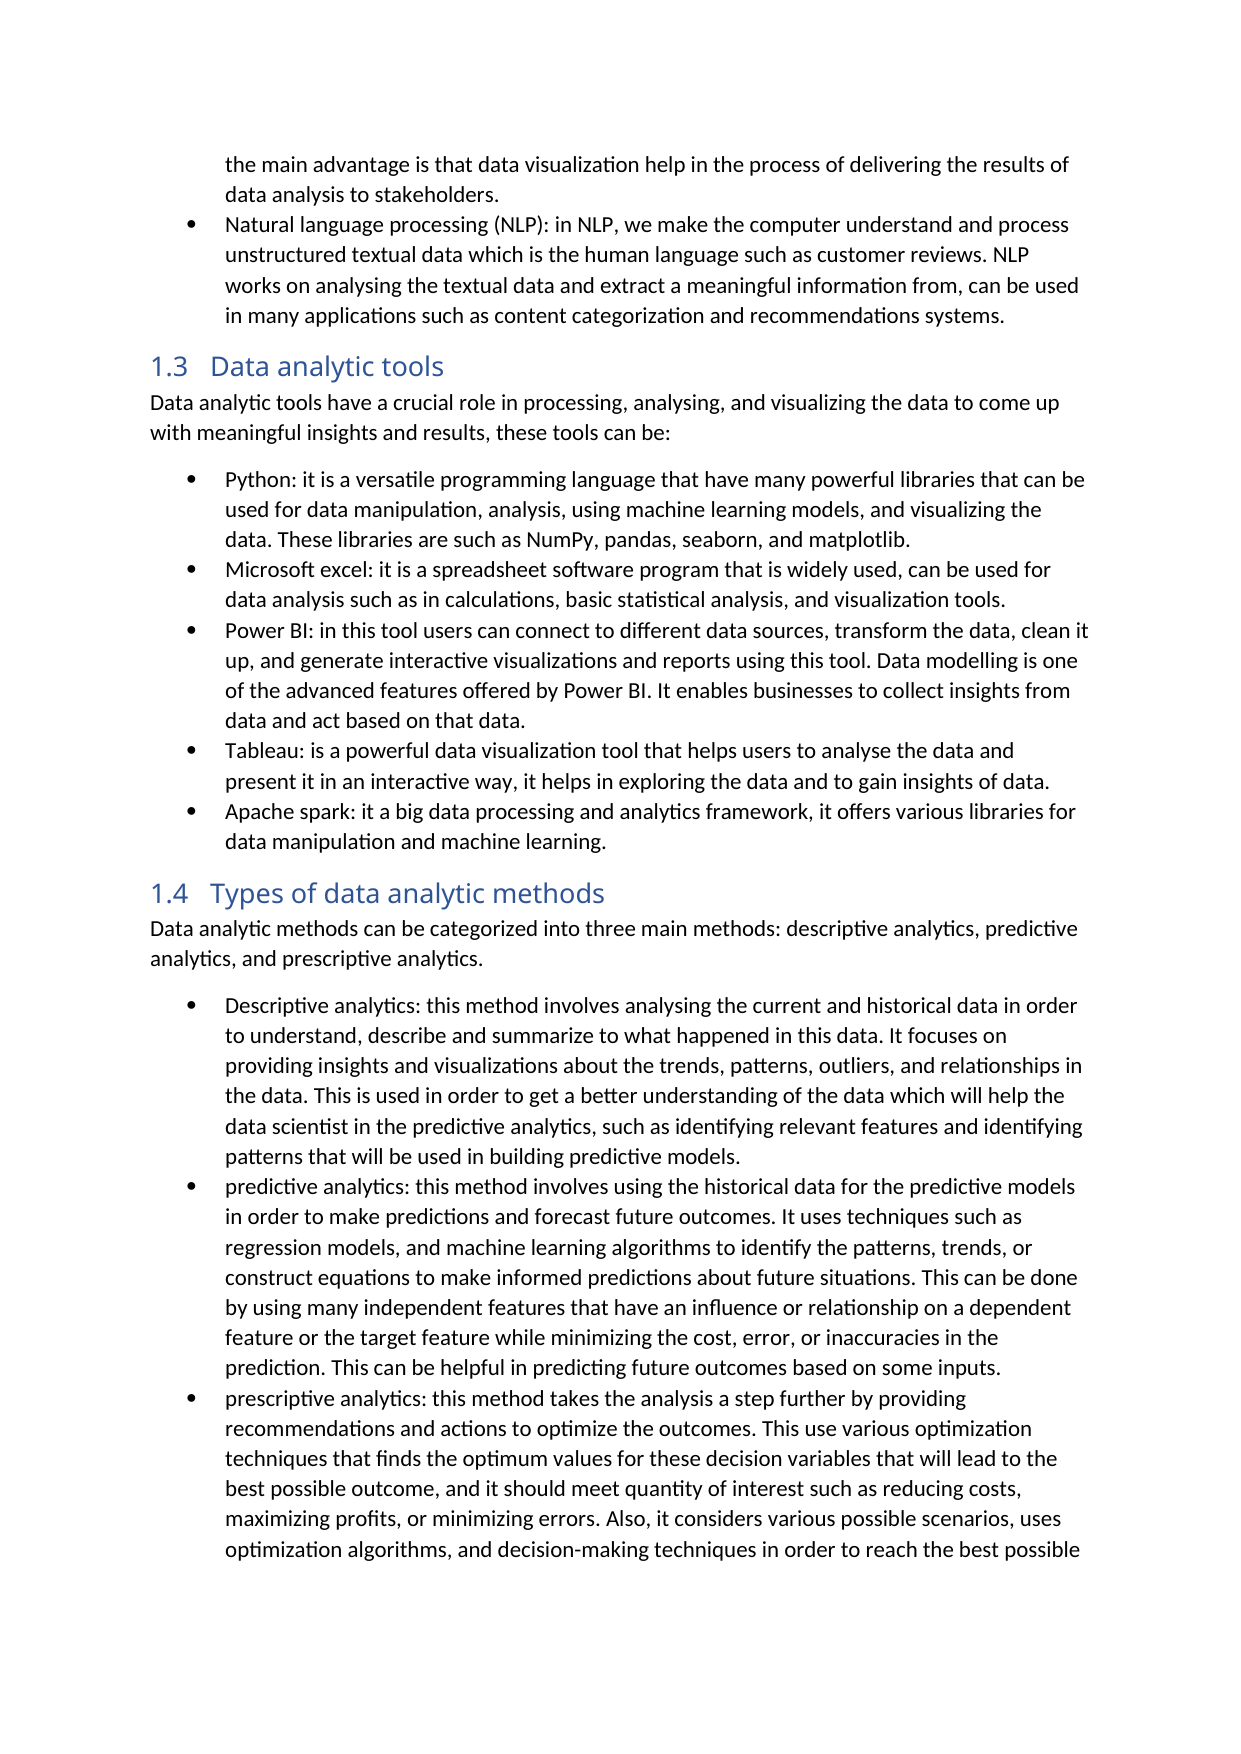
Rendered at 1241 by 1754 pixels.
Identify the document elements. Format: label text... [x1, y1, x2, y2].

list Power BI: in this tool users can connect to different data sources, transform the data, clean it up, and generate interactive visualizations and reports using this tool. Data modelling is one of the advanced features offered by Power BI. It enables businesses to collect insights from data and act based on that data. [187, 616, 1090, 734]
list Tableau: is a powerful data visualization tool that helps users to analyse the data and present it in an interactive way, it helps in exploring the data and to gain insights of data. [187, 737, 1090, 795]
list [187, 1384, 1090, 1563]
subtitle Types of data analytic methods [150, 874, 1090, 911]
list Microsoft excel: it is a spreadsheet software program that is widely used, can be used for data analysis such as in calculations, basic statistical analysis, and visualization tools. [187, 555, 1090, 614]
list Python: it is a versatile programming language that have many powerful libraries that can be used for data manipulation, analysis, using machine learning models, and visualizing the data. These libraries are such as NumPy, pandas, seaborn, and matplotlib. [187, 465, 1090, 553]
list Descriptive analytics: this method involves analysing the current and historical data in order to understand, describe and summarize to what happened in this data. It focuses on providing insights and visualizations about the trends, patterns, outliers, and relationships in the data. This is used in order to get a better understanding of the data which will help the data scientist in the predictive analytics, such as identifying relevant features and identifying patterns that will be used in building predictive models. [187, 991, 1090, 1170]
text Data analytic tools have a crucial role in processing, analysing, and visualizing the data to come up with meaningful insights and results, these tools can be: [150, 388, 1090, 446]
list Apache spark: it a big data processing and analytics framework, it offers various libraries for data manipulation and machine learning. [187, 797, 1090, 855]
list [187, 150, 1090, 208]
list predictive analytics: this method involves using the historical data for the predictive models in order to make predictions and forecast future outcomes. It uses techniques such as regression models, and machine learning algorithms to identify the patterns, trends, or construct equations to make informed predictions about future situations. This can be done by using many independent features that have an influence or relationship on a dependent feature or the target feature while minimizing the cost, error, or inaccuracies in the prediction. This can be helpful in predicting future outcomes based on some inputs. [187, 1172, 1090, 1382]
text Data analytic methods can be categorized into three main methods: descriptive analytics, predictive analytics, and prescriptive analytics. [150, 914, 1090, 972]
list Natural language processing (NLP): in NLP, we make the computer understand and process unstructured textual data which is the human language such as customer reviews. NLP works on analysing the textual data and extract a meaningful information from, can be used in many applications such as content categorization and recommendations systems. [187, 210, 1090, 329]
subtitle Data analytic tools [150, 348, 1090, 385]
